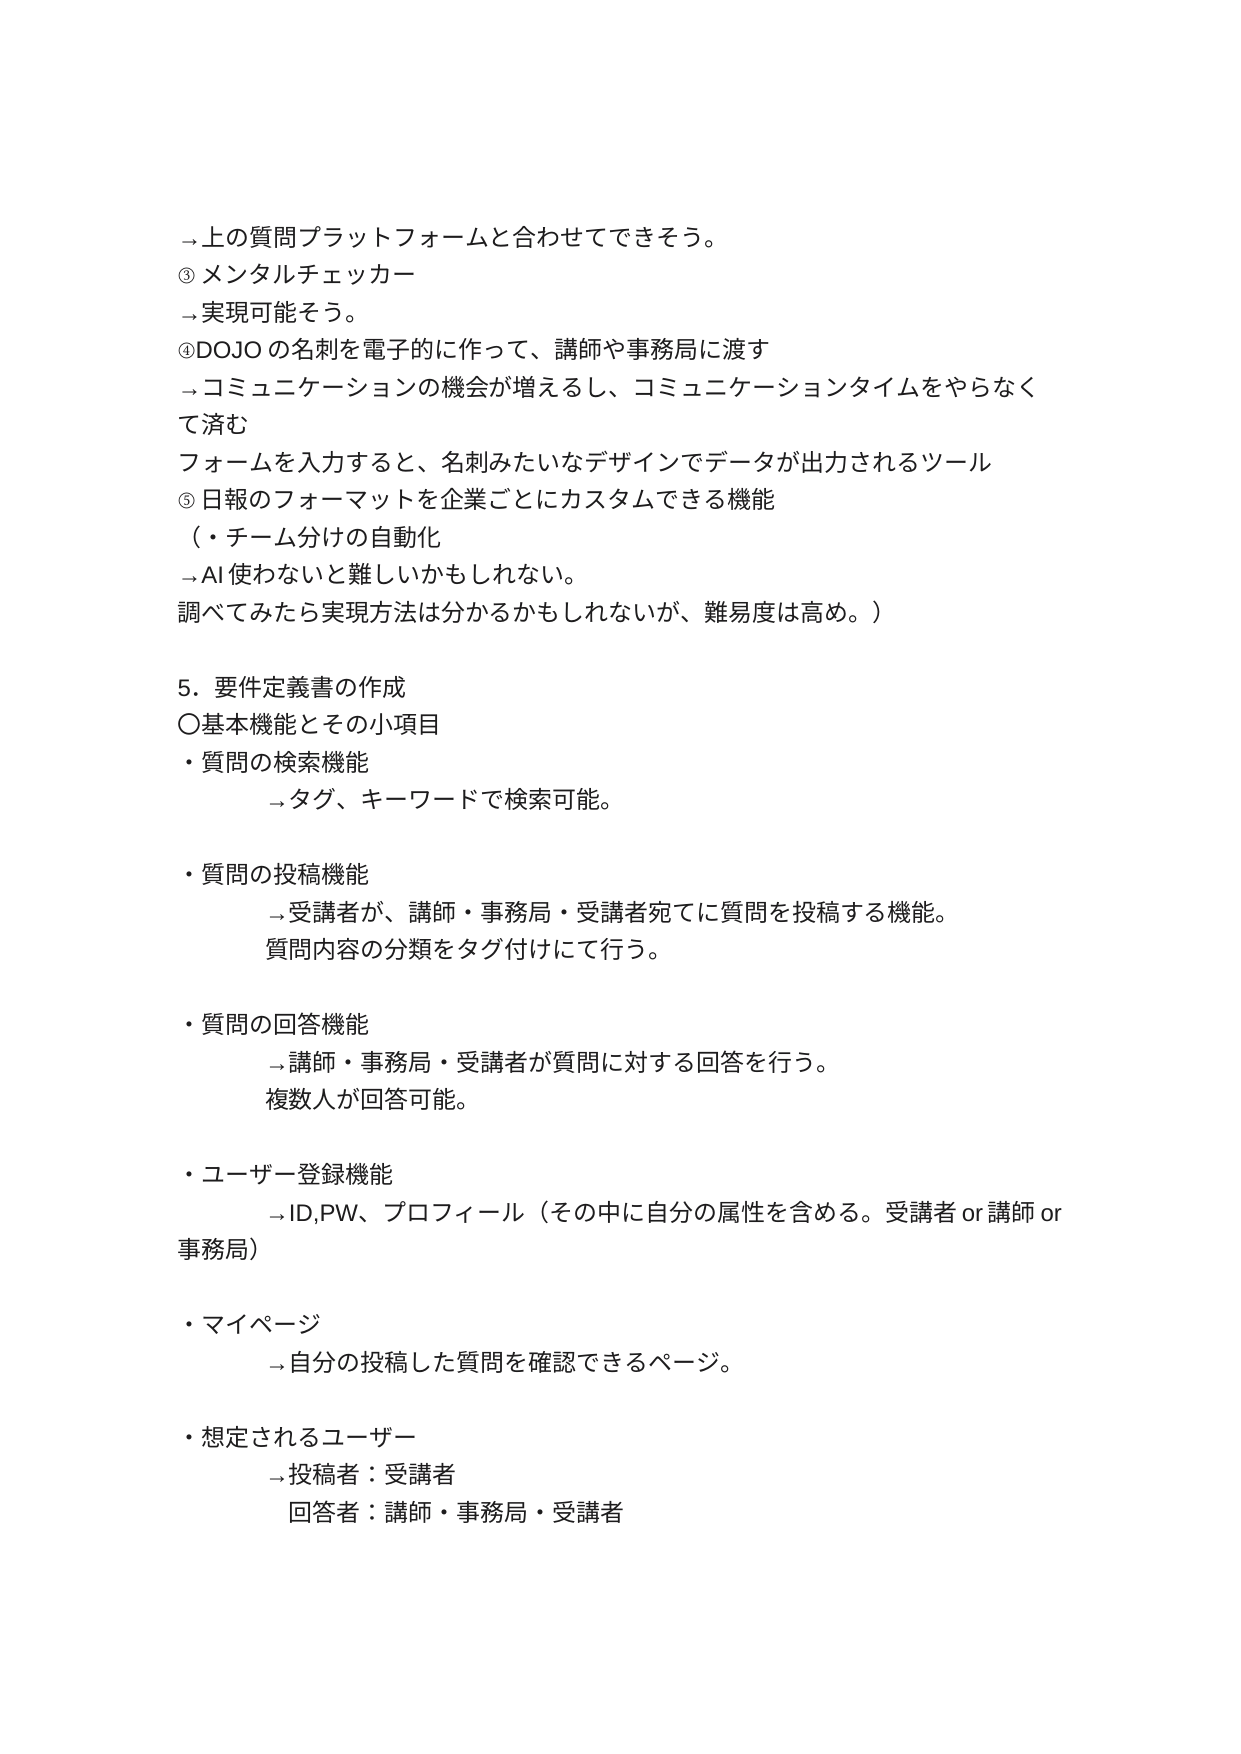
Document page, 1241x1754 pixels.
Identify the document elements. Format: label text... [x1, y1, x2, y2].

text →ID,PW、プロフィール（その中に自分の属性を含める。受講者or講師or事務局） [177, 1192, 1063, 1267]
text →自分の投稿した質問を確認できるページ。 [177, 1342, 1063, 1379]
text ・ユーザー登録機能 [177, 1154, 1063, 1192]
text →上の質問プラットフォームと合わせてできそう。 [177, 217, 1063, 254]
text ・想定されるユーザー [177, 1417, 1063, 1454]
text →AI使わないと難しいかもしれない。 [177, 554, 1063, 592]
text 質問内容の分類をタグ付けにて行う。 [177, 929, 1063, 967]
text ・質問の回答機能 [177, 1004, 1063, 1042]
text →コミュニケーションの機会が増えるし、コミュニケーションタイムをやらなくて済む [177, 367, 1063, 442]
text ④DOJOの名刺を電子的に作って、講師や事務局に渡す [177, 329, 1063, 367]
text 複数人が回答可能。 [177, 1079, 1063, 1117]
text →講師・事務局・受講者が質問に対する回答を行う。 [177, 1042, 1063, 1079]
text （・チーム分けの自動化 [177, 517, 1063, 554]
text ・質問の投稿機能 [177, 854, 1063, 892]
text フォームを入力すると、名刺みたいなデザインでデータが出力されるツール [177, 442, 1063, 479]
text ・質問の検索機能 [177, 742, 1063, 779]
text 回答者：講師・事務局・受講者 [177, 1492, 1063, 1529]
text →実現可能そう。 [177, 292, 1063, 329]
text 5．要件定義書の作成 [177, 667, 1063, 704]
text 〇基本機能とその小項目 [177, 704, 1063, 742]
text →タグ、キーワードで検索可能。 [177, 779, 1063, 817]
text ・マイページ [177, 1304, 1063, 1342]
text →投稿者：受講者 [177, 1454, 1063, 1492]
text →受講者が、講師・事務局・受講者宛てに質問を投稿する機能。 [177, 892, 1063, 929]
text ⑤日報のフォーマットを企業ごとにカスタムできる機能 [177, 479, 1063, 517]
text ③メンタルチェッカー [177, 254, 1063, 292]
text 調べてみたら実現方法は分かるかもしれないが、難易度は高め。） [177, 592, 1063, 629]
